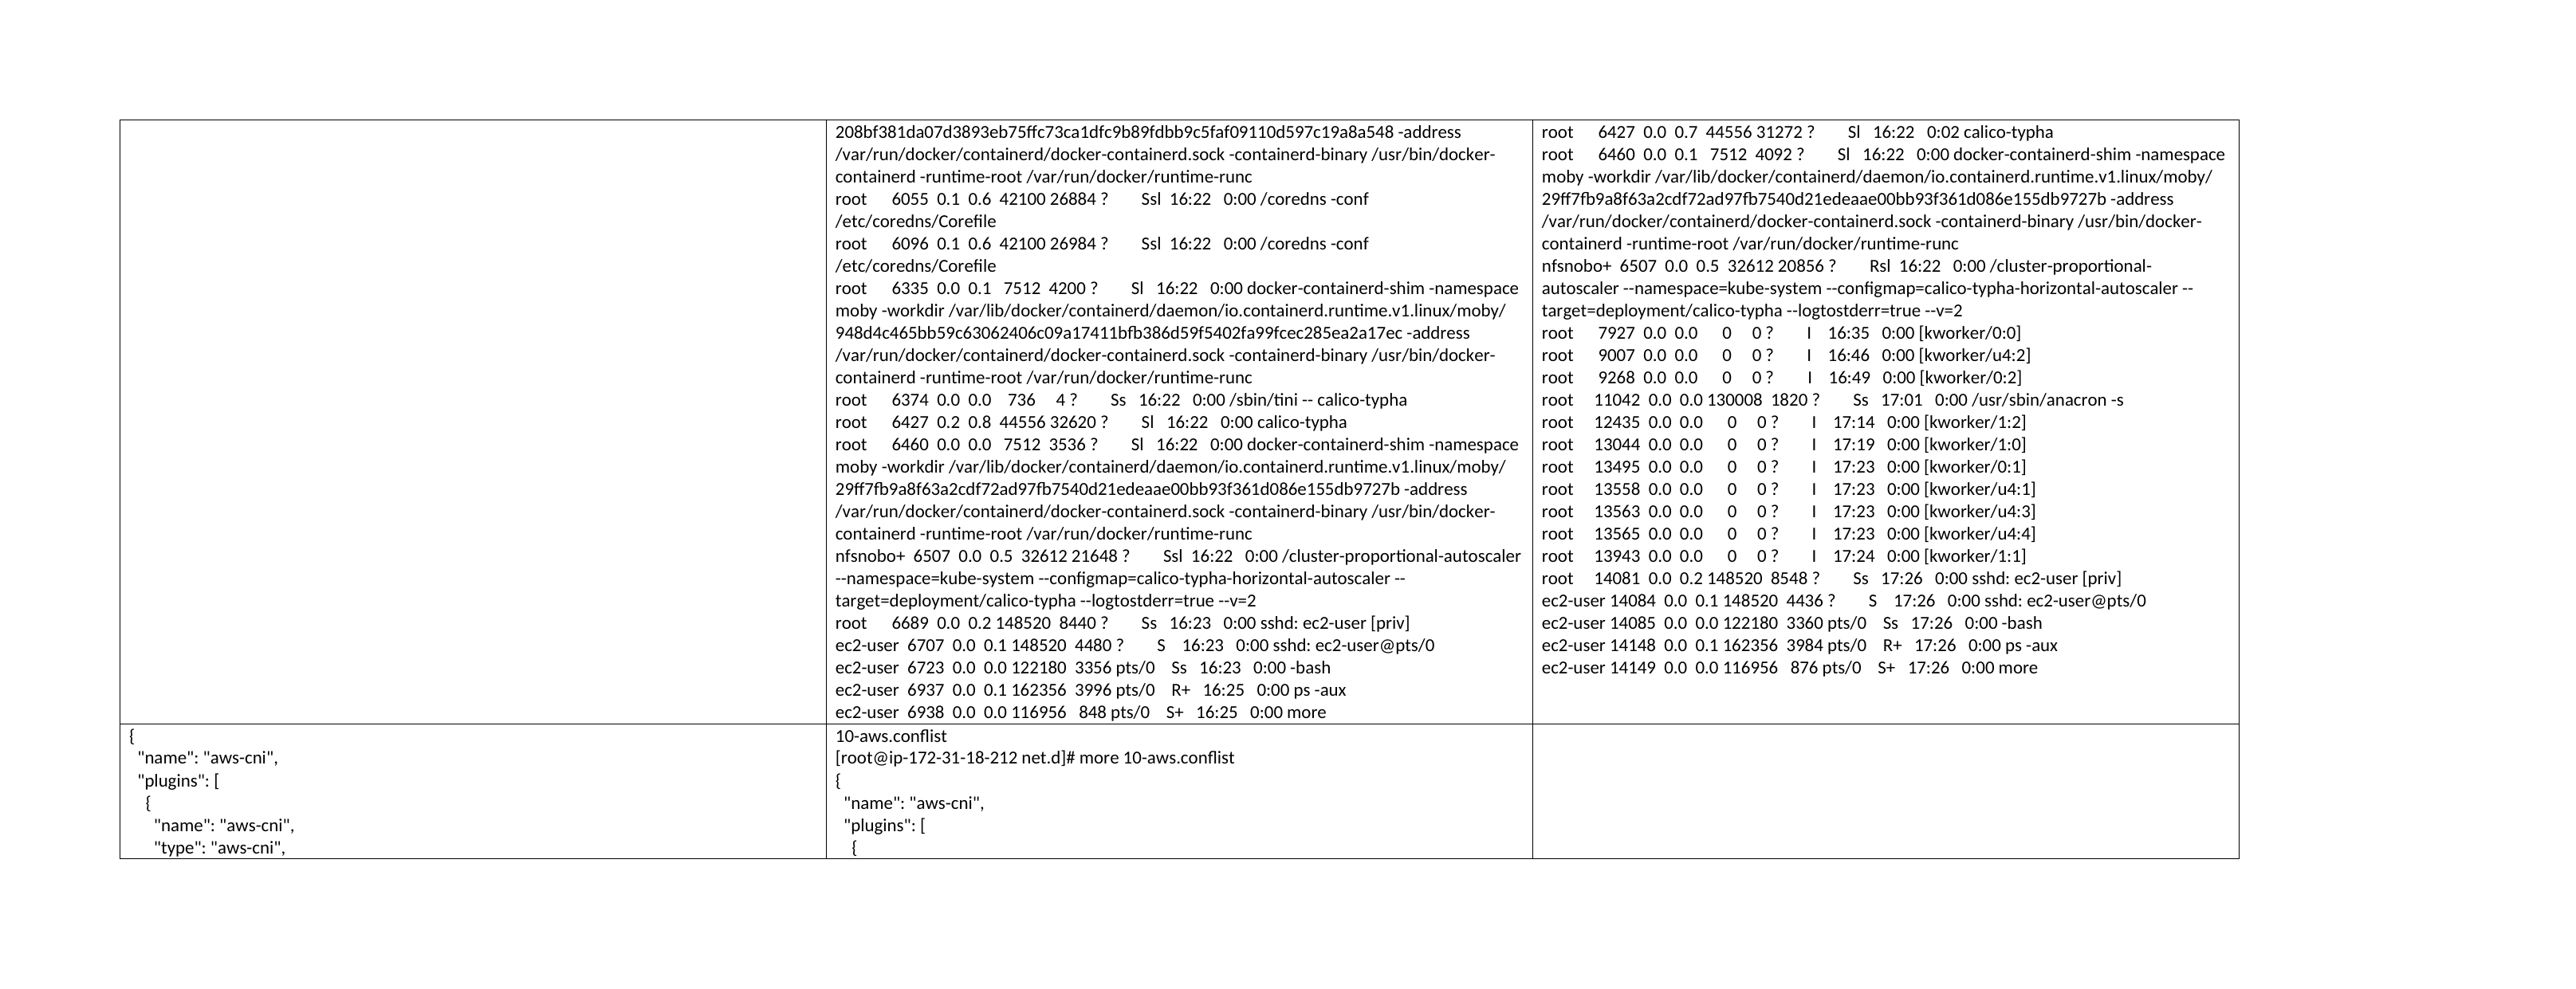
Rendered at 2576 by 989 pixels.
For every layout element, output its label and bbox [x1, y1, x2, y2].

table_cell [827, 120, 1532, 724]
table_cell [827, 724, 1532, 858]
table_cell [1533, 120, 2239, 724]
table_cell [120, 724, 826, 858]
table_cell [120, 120, 826, 724]
table_cell [1533, 724, 2239, 858]
